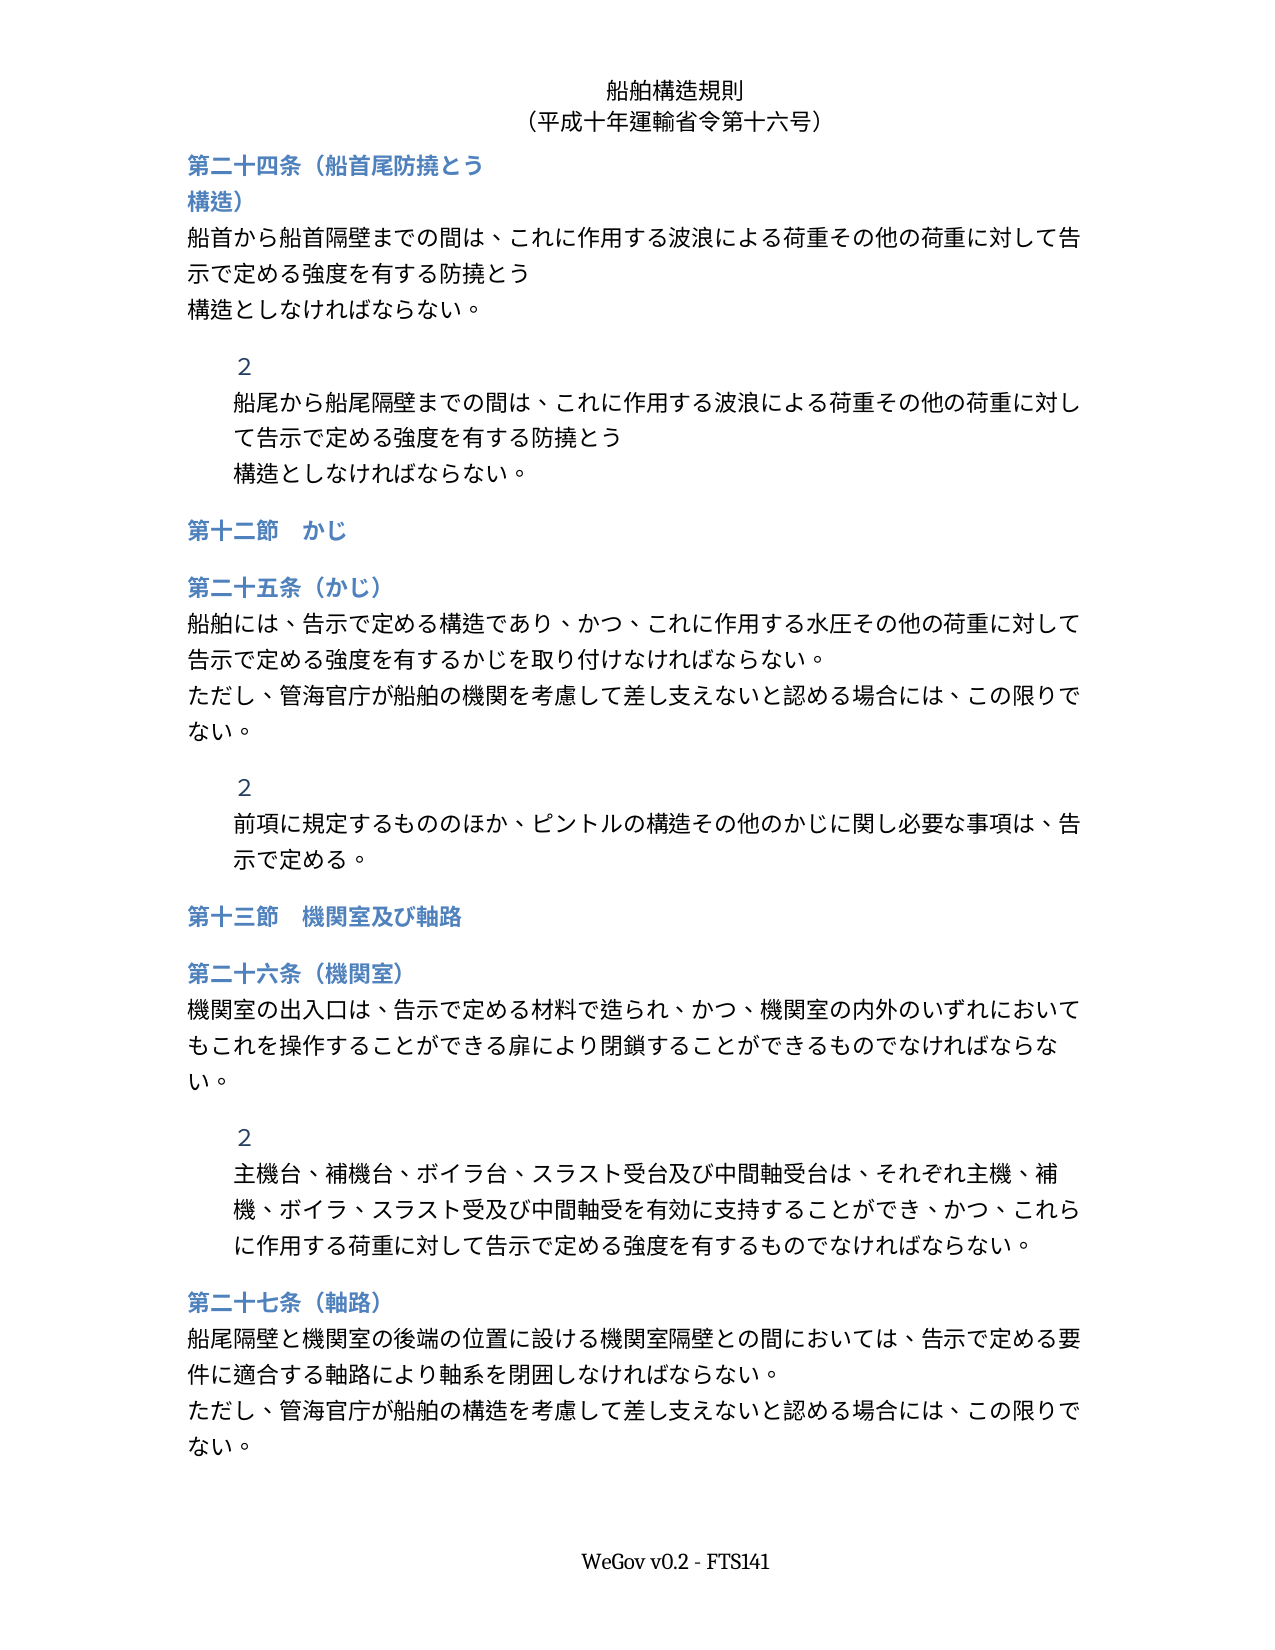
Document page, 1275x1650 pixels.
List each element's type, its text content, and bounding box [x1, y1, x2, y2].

subtitle 第十三節 機関室及び軸路 [187, 901, 1087, 932]
text 船舶には、告示で定める構造であり、かつ、これに作用する水圧その他の荷重に対して告示で定める強度を有するかじを取り付けなければならない。 ただし、管海官庁が船舶の機関を考慮して差し支えないと認める場合には、この限りでない。 [187, 608, 1087, 747]
subtitle ２ [233, 1122, 1087, 1154]
subtitle 第二十五条（かじ） [187, 572, 1087, 603]
subtitle 第二十七条（軸路） [187, 1287, 1087, 1318]
text 船尾から船尾隔壁までの間は、これに作用する波浪による荷重その他の荷重に対して告示で定める強度を有する防撓とう 構造としなければならない。 [233, 386, 1087, 489]
subtitle 第十二節 かじ [187, 515, 1087, 546]
text 船首から船首隔壁までの間は、これに作用する波浪による荷重その他の荷重に対して告示で定める強度を有する防撓とう 構造としなければならない。 [187, 222, 1087, 325]
text 前項に規定するもののほか、ピントルの構造その他のかじに関し必要な事項は、告示で定める。 [233, 808, 1087, 876]
text 機関室の出入口は、告示で定める材料で造られ、かつ、機関室の内外のいずれにおいてもこれを操作することができる扉により閉鎖することができるものでなければならない。 [187, 994, 1087, 1097]
text 船尾隔壁と機関室の後端の位置に設ける機関室隔壁との間においては、告示で定める要件に適合する軸路により軸系を閉囲しなければならない。 ただし、管海官庁が船舶の構造を考慮して差し支えないと認める場合には、この限りでない。 [187, 1323, 1087, 1462]
subtitle ２ [233, 351, 1087, 382]
text 主機台、補機台、ボイラ台、スラスト受台及び中間軸受台は、それぞれ主機、補機、ボイラ、スラスト受及び中間軸受を有効に支持することができ、かつ、これらに作用する荷重に対して告示で定める強度を有するものでなければならない。 [233, 1158, 1087, 1261]
subtitle 第二十六条（機関室） [187, 958, 1087, 989]
subtitle 第二十四条（船首尾防撓とう 構造） [187, 150, 1087, 217]
subtitle ２ [233, 772, 1087, 804]
